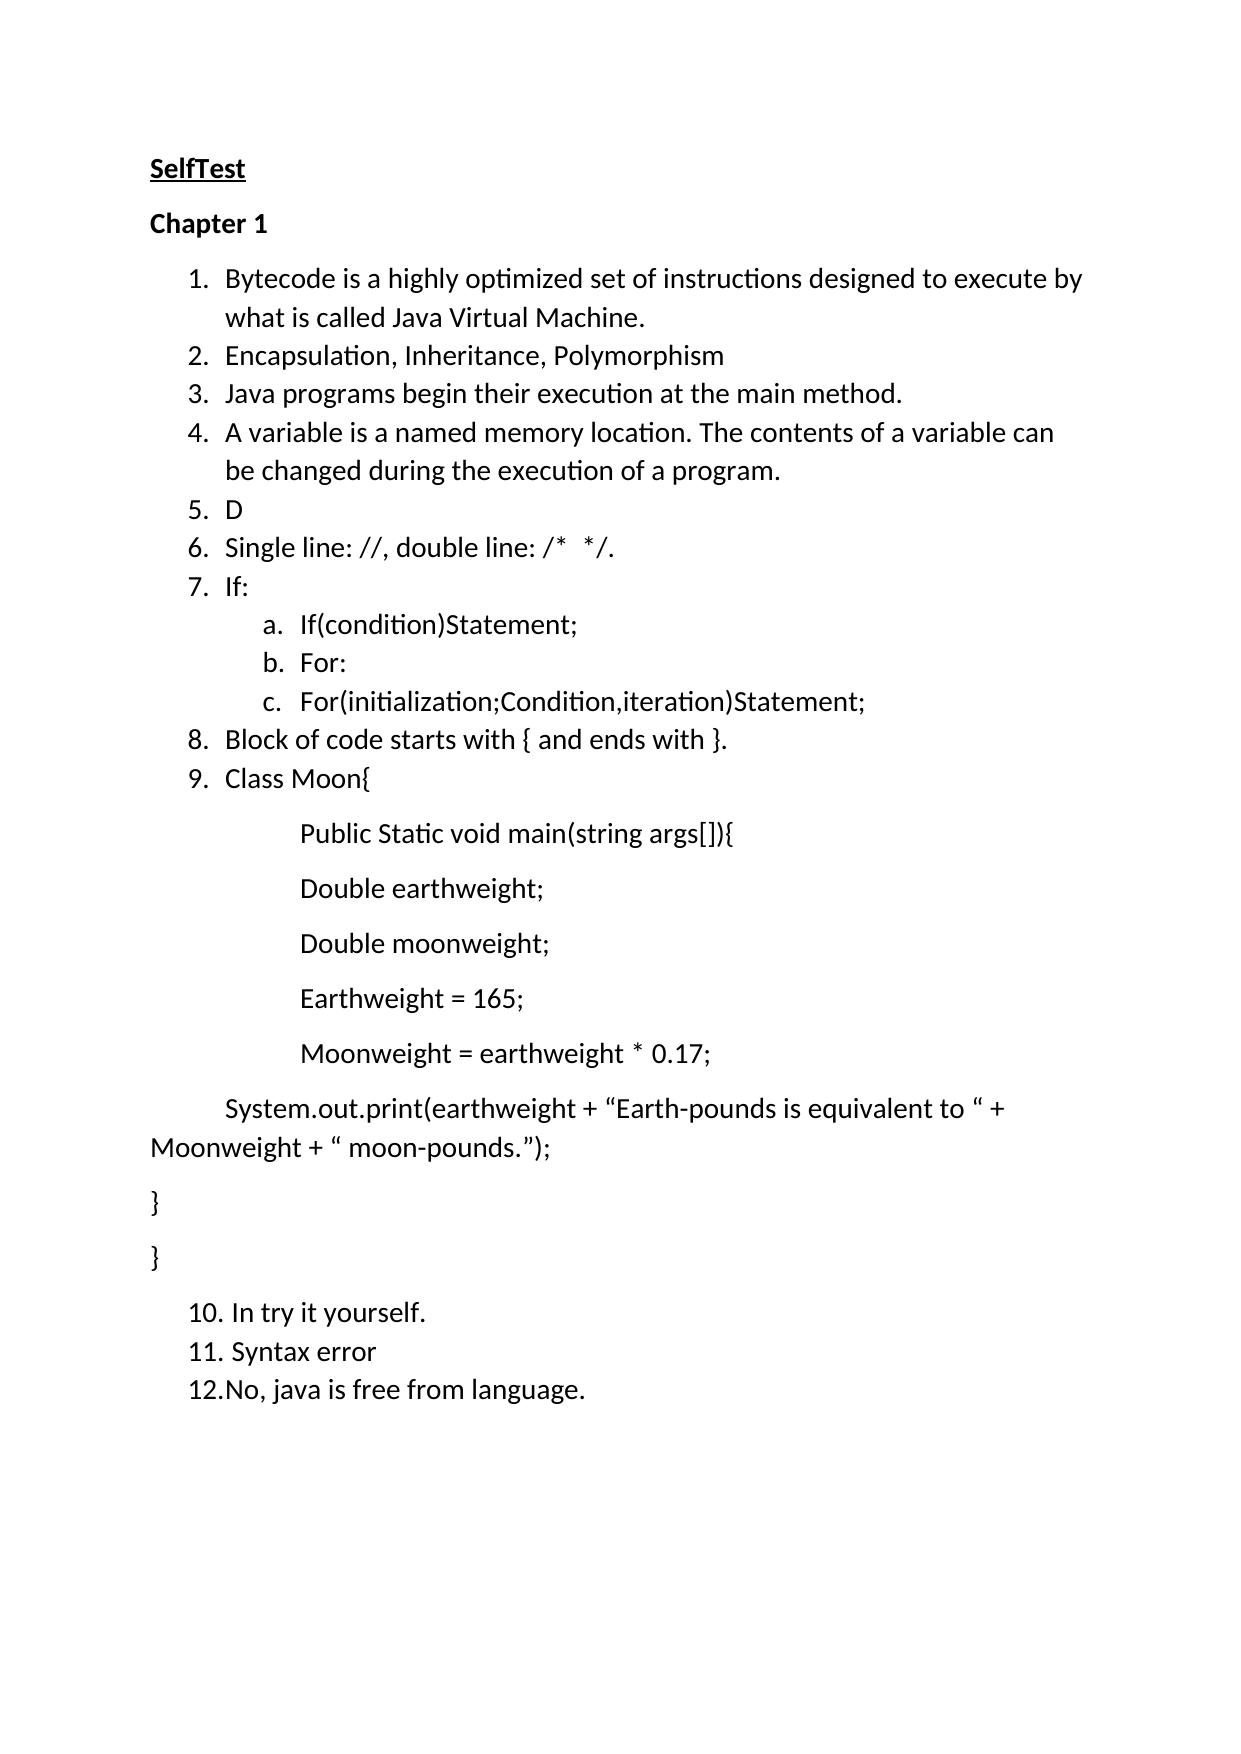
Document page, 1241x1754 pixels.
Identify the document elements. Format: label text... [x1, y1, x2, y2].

text Public Static void main(string args[]){ [225, 815, 1090, 851]
text Double earthweight; [225, 870, 1090, 906]
list Class Moon{ [187, 760, 1090, 796]
list If(condition)Statement; [262, 606, 1090, 642]
list Block of code starts with { and ends with }. [187, 721, 1090, 757]
list Single line: //, double line: /* */. [187, 529, 1090, 565]
text } [150, 1184, 1090, 1220]
list In try it yourself. [187, 1294, 1090, 1330]
text } [150, 1239, 1090, 1275]
text Earthweight = 165; [225, 980, 1090, 1016]
text SelfTest [150, 150, 1090, 186]
list No, java is free from language. [187, 1371, 1090, 1407]
text Double moonweight; [225, 925, 1090, 961]
text Moonweight = earthweight * 0.17; [225, 1035, 1090, 1071]
list For(initialization;Condition,iteration)Statement; [262, 683, 1090, 719]
list Encapsulation, Inheritance, Polymorphism [187, 337, 1090, 373]
list Bytecode is a highly optimized set of instructions designed to execute by what is called Java Virtual Machine. [187, 260, 1090, 334]
list If: [187, 568, 1090, 603]
text System.out.print(earthweight + “Earth-pounds is equivalent to “ + Moonweight + “ moon-pounds.”); [150, 1091, 1090, 1164]
list Syntax error [187, 1333, 1090, 1368]
list D [187, 491, 1090, 526]
list Java programs begin their execution at the main method. [187, 376, 1090, 411]
text Chapter 1 [150, 205, 1090, 241]
list For: [262, 644, 1090, 680]
list A variable is a named memory location. The contents of a variable can be changed during the execution of a program. [187, 414, 1090, 488]
